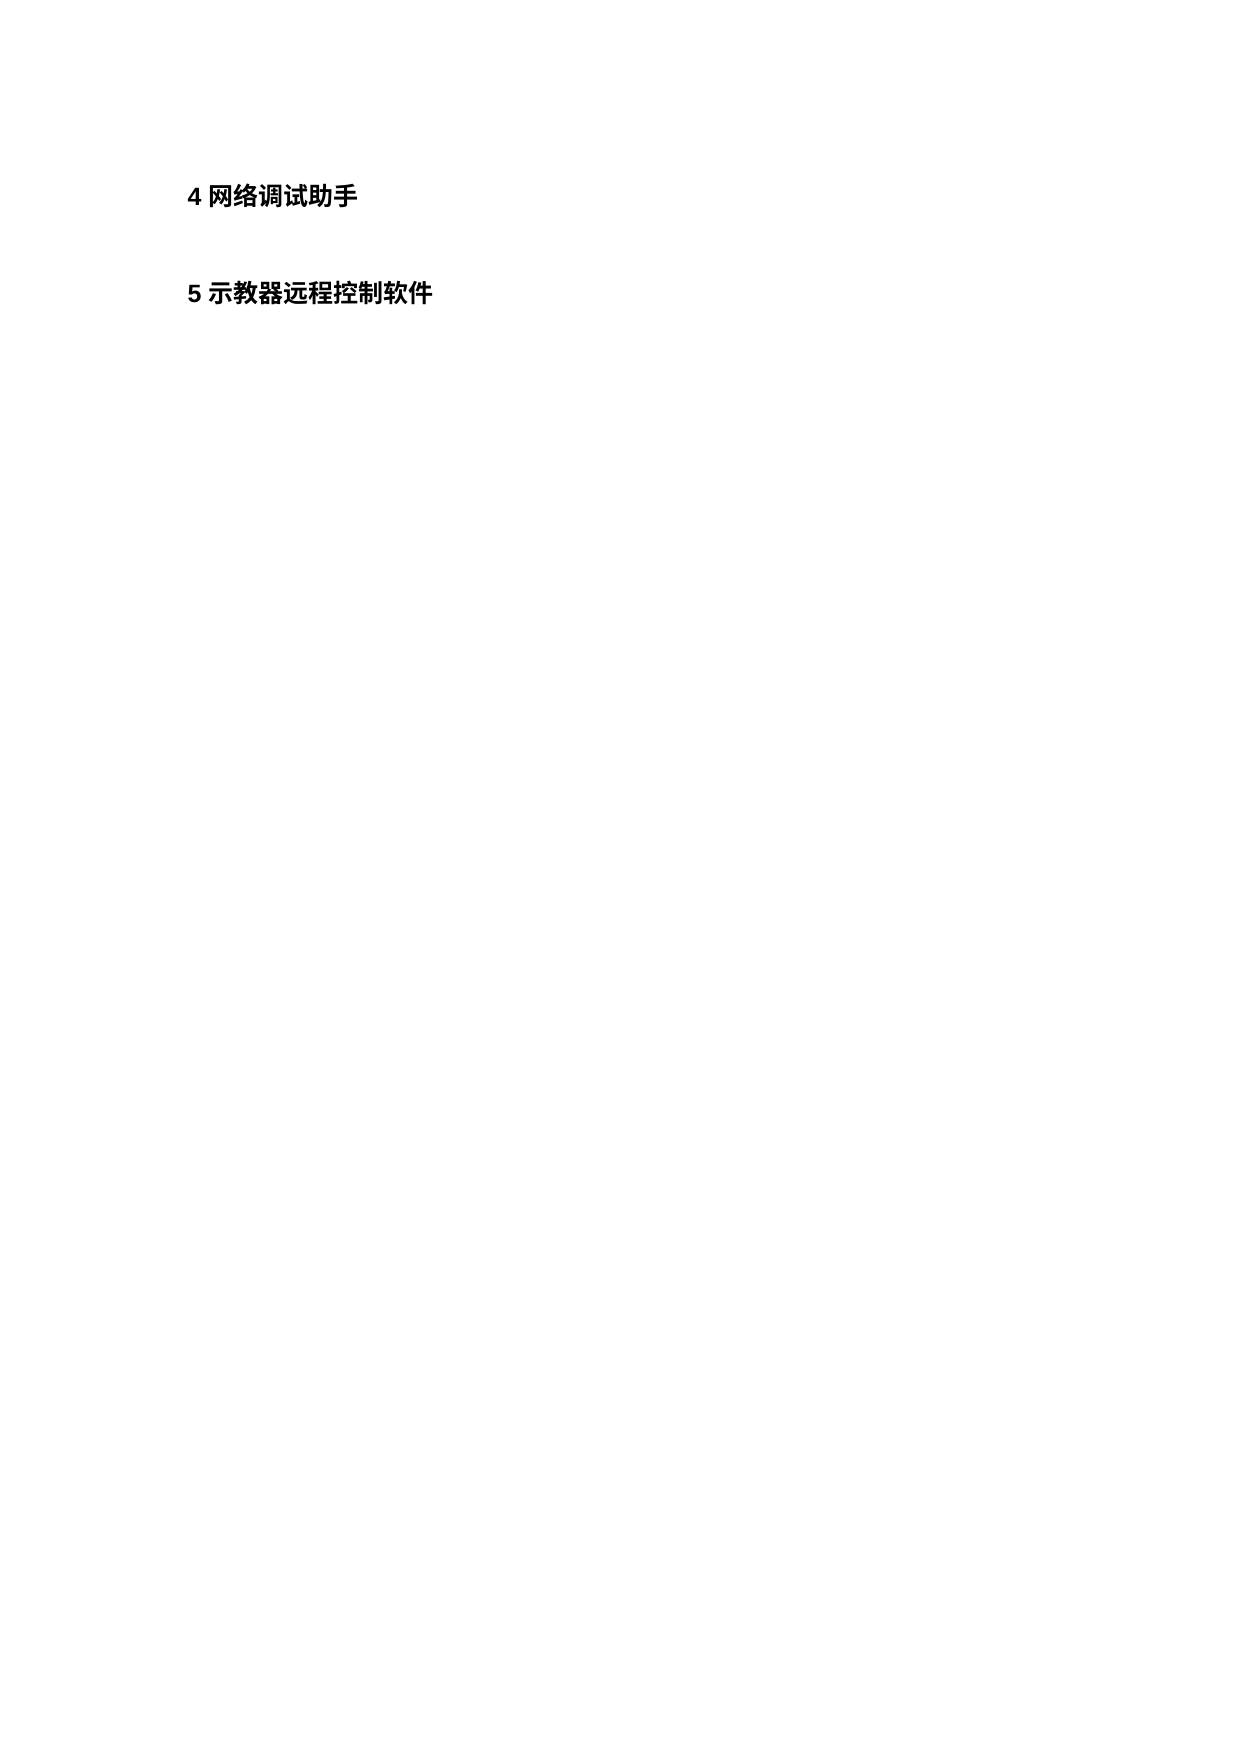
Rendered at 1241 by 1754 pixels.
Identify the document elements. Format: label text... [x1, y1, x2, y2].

subtitle 4 网络调试助手 [187, 162, 1053, 227]
subtitle 5 示教器远程控制软件 [187, 259, 1053, 324]
